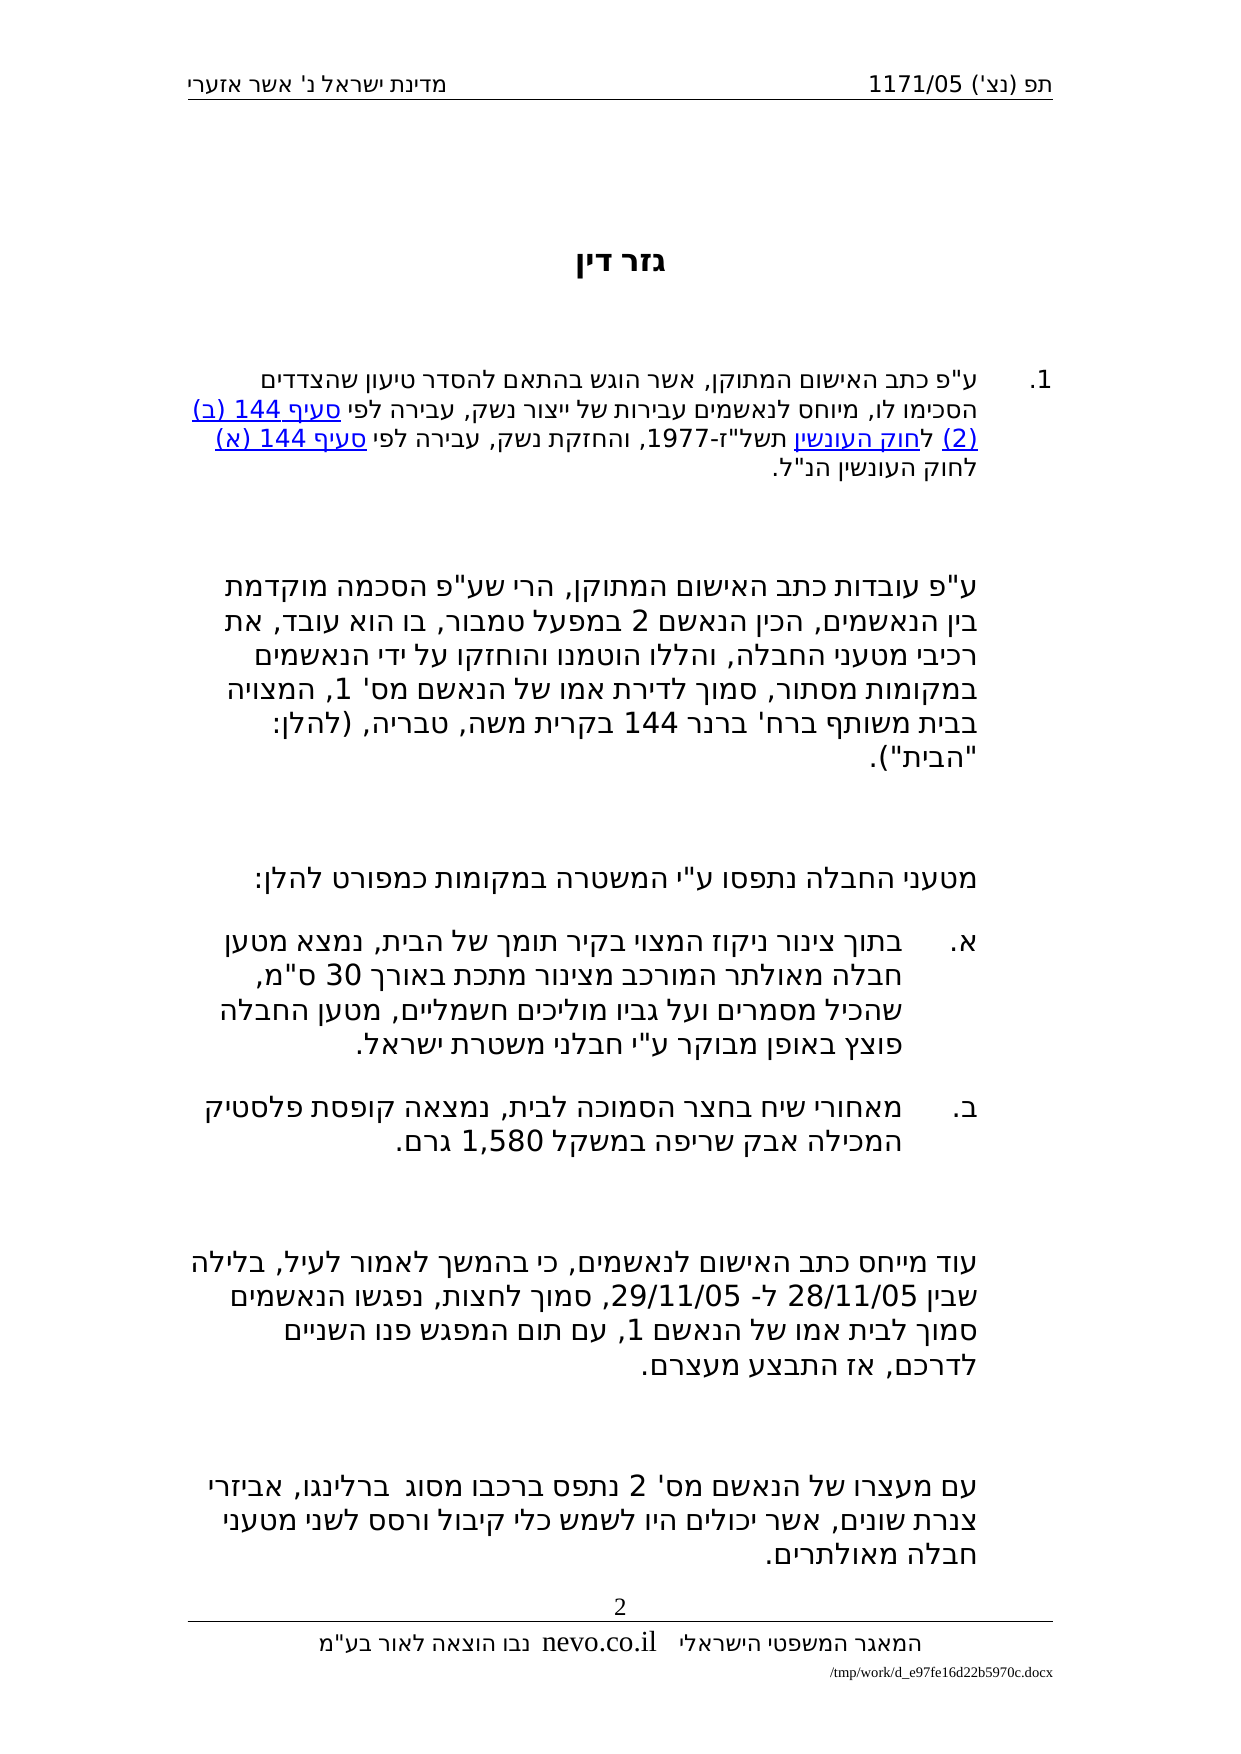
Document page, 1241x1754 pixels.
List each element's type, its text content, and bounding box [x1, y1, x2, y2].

text מטעני החבלה נתפסו ע"י המשטרה במקומות כמפורט להלן: [187, 861, 1053, 895]
text עם מעצרו של הנאשם מס' 2 נתפס ברכבו מסוג ברלינגו, אביזרי צנרת שונים, אשר יכולים היו לשמש כלי קיבול ורסס לשני מטעני חבלה מאולתרים. [187, 1469, 978, 1571]
text ע"פ עובדות כתב האישום המתוקן, הרי שע"פ הסכמה מוקדמת בין הנאשמים, הכין הנאשם 2 במפעל טמבור, בו הוא עובד, את רכיבי מטעני החבלה, והללו הוטמנו והוחזקו על ידי הנאשמים במקומות מסתור, סמוך לדירת אמו של הנאשם מס' 1, המצויה בבית משותף ברח' ברנר 144 בקרית משה, טבריה, (להלן: "הבית"). [187, 570, 978, 774]
text עוד מייחס כתב האישום לנאשמים, כי בהמשך לאמור לעיל, בלילה שבין 28/11/05 ל- 29/11/05, סמוך לחצות, נפגשו הנאשמים סמוך לבית אמו של הנאשם 1, עם תום המפגש פנו השניים לדרכם, אז התבצע מעצרם. [187, 1245, 978, 1382]
text א. בתוך צינור ניקוז המצוי בקיר תומך של הבית, נמצא מטען חבלה מאולתר המורכב מצינור מתכת באורך 30 ס"מ, שהכיל מסמרים ועל גביו מוליכים חשמליים, מטען החבלה פוצץ באופן מבוקר ע"י חבלני משטרת ישראל. [187, 924, 978, 1061]
text גזר דין [187, 242, 1053, 279]
text 1. ע"פ כתב האישום המתוקן, אשר הוגש בהתאם להסדר טיעון שהצדדים הסכימו לו, מיוחס לנאשמים עבירות של ייצור נשק, עבירה לפי סעיף 144 (ב) (2) לחוק העונשין תשל"ז-1977, והחזקת נשק, עבירה לפי סעיף 144 (א) לחוק העונשין הנ"ל. [187, 366, 1053, 483]
text ב. מאחורי שיח בחצר הסמוכה לבית, נמצאה קופסת פלסטיק המכילה אבק שריפה במשקל 1,580 גרם. [187, 1090, 978, 1158]
